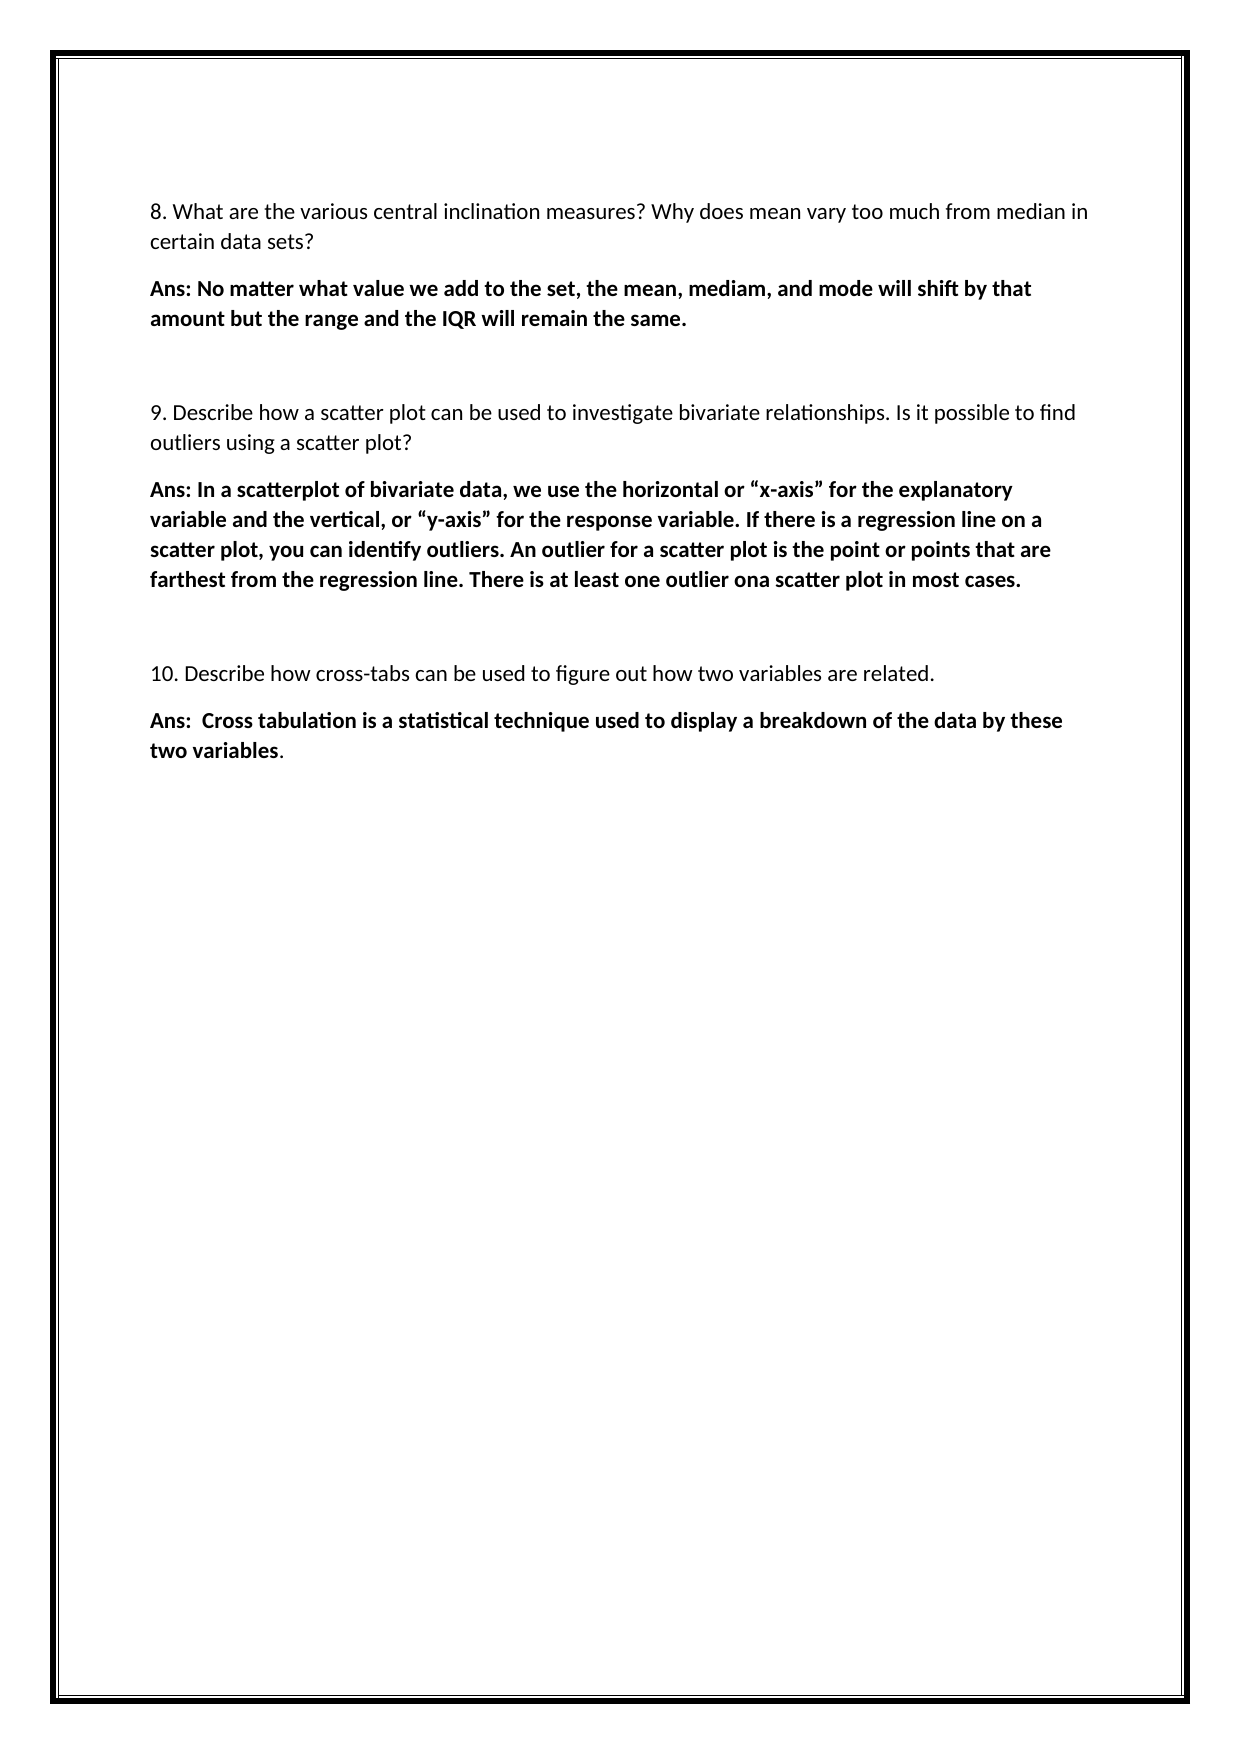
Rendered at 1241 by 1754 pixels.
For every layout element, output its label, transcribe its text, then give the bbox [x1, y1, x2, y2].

text Ans: No matter what value we add to the set, the mean, mediam, and mode will shift by that amount but the range and the IQR will remain the same. [150, 274, 1090, 332]
text Ans: Cross tabulation is a statistical technique used to display a breakdown of the data by these two variables. [150, 706, 1090, 764]
text 8. What are the various central inclination measures? Why does mean vary too much from median in certain data sets? [150, 197, 1090, 255]
text Ans: In a scatterplot of bivariate data, we use the horizontal or “x-axis” for the explanatory variable and the vertical, or “y-axis” for the response variable. If there is a regression line on a scatter plot, you can identify outliers. An outlier for a scatter plot is the point or points that are farthest from the regression line. There is at least one outlier ona scatter plot in most cases. [150, 475, 1090, 594]
text 9. Describe how a scatter plot can be used to investigate bivariate relationships. Is it possible to find outliers using a scatter plot? [150, 398, 1090, 456]
text 10. Describe how cross-tabs can be used to figure out how two variables are related. [150, 659, 1090, 687]
